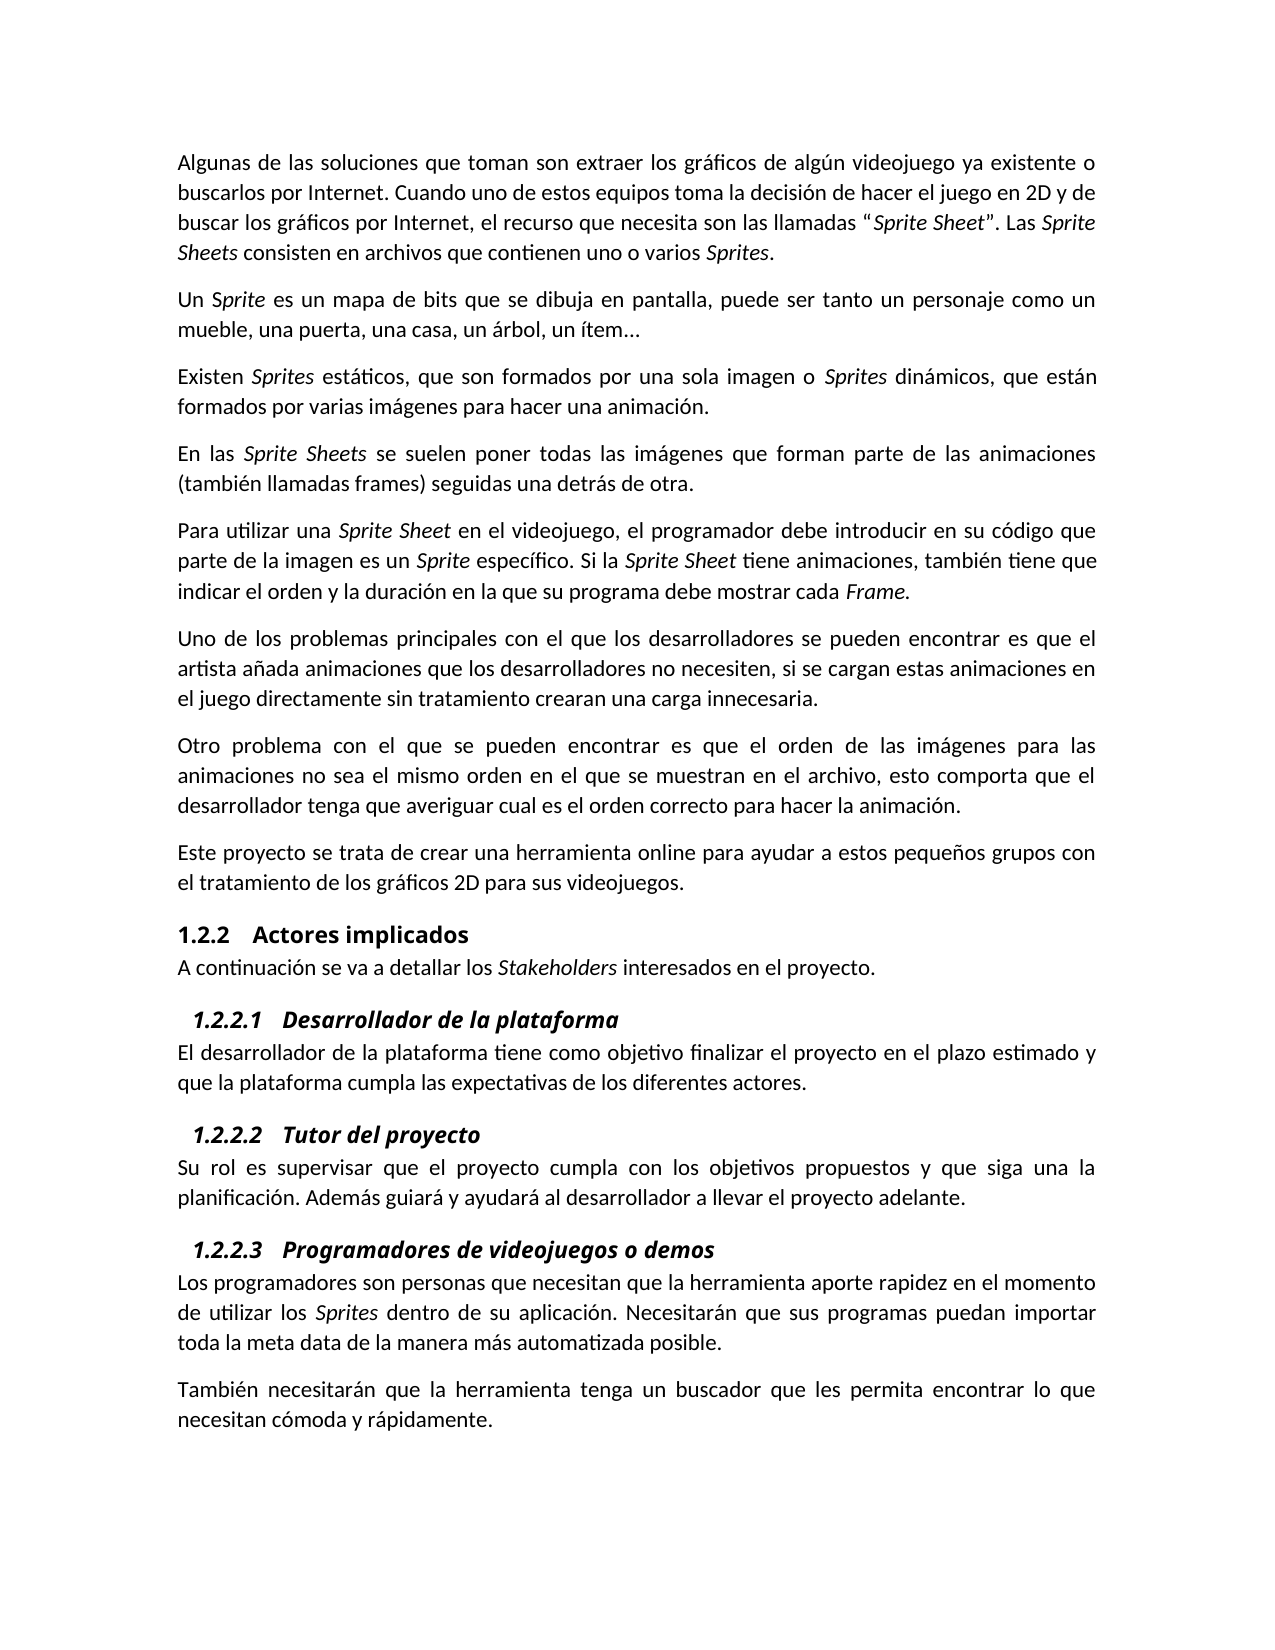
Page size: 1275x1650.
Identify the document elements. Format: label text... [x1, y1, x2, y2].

text Algunas de las soluciones que toman son extraer los gráficos de algún videojuego ya existente o buscarlos por Internet. Cuando uno de estos equipos toma la decisión de hacer el juego en 2D y de buscar los gráficos por Internet, el recurso que necesita son las llamadas “Sprite Sheet”. Las Sprite Sheets consisten en archivos que contienen uno o varios Sprites. [177, 148, 1098, 266]
text Existen Sprites estáticos, que son formados por una sola imagen o Sprites dinámicos, que están formados por varias imágenes para hacer una animación. [177, 362, 1098, 420]
subtitle Programadores de videojuegos o demos [192, 1234, 1098, 1266]
text En las Sprite Sheets se suelen poner todas las imágenes que forman parte de las animaciones (también llamadas frames) seguidas una detrás de otra. [177, 439, 1098, 497]
subtitle Actores implicados [177, 919, 1098, 951]
text Un Sprite es un mapa de bits que se dibuja en pantalla, puede ser tanto un personaje como un mueble, una puerta, una casa, un árbol, un ítem... [177, 285, 1098, 343]
text Este proyecto se trata de crear una herramienta online para ayudar a estos pequeños grupos con el tratamiento de los gráficos 2D para sus videojuegos. [177, 838, 1098, 896]
subtitle Tutor del proyecto [192, 1119, 1098, 1151]
text Los programadores son personas que necesitan que la herramienta aporte rapidez en el momento de utilizar los Sprites dentro de su aplicación. Necesitarán que sus programas puedan importar toda la meta data de la manera más automatizada posible. [177, 1268, 1098, 1356]
text Para utilizar una Sprite Sheet en el videojuego, el programador debe introducir en su código que parte de la imagen es un Sprite específico. Si la Sprite Sheet tiene animaciones, también tiene que indicar el orden y la duración en la que su programa debe mostrar cada Frame. [177, 516, 1098, 605]
text El desarrollador de la plataforma tiene como objetivo finalizar el proyecto en el plazo estimado y que la plataforma cumpla las expectativas de los diferentes actores. [177, 1038, 1098, 1096]
text También necesitarán que la herramienta tenga un buscador que les permita encontrar lo que necesitan cómoda y rápidamente. [177, 1375, 1098, 1433]
subtitle Desarrollador de la plataforma [192, 1004, 1098, 1036]
text Otro problema con el que se pueden encontrar es que el orden de las imágenes para las animaciones no sea el mismo orden en el que se muestran en el archivo, esto comporta que el desarrollador tenga que averiguar cual es el orden correcto para hacer la animación. [177, 731, 1098, 819]
text Uno de los problemas principales con el que los desarrolladores se pueden encontrar es que el artista añada animaciones que los desarrolladores no necesiten, si se cargan estas animaciones en el juego directamente sin tratamiento crearan una carga innecesaria. [177, 624, 1098, 712]
text Su rol es supervisar que el proyecto cumpla con los objetivos propuestos y que siga una la planificación. Además guiará y ayudará al desarrollador a llevar el proyecto adelante. [177, 1153, 1098, 1211]
text A continuación se va a detallar los Stakeholders interesados en el proyecto. [177, 953, 1098, 981]
